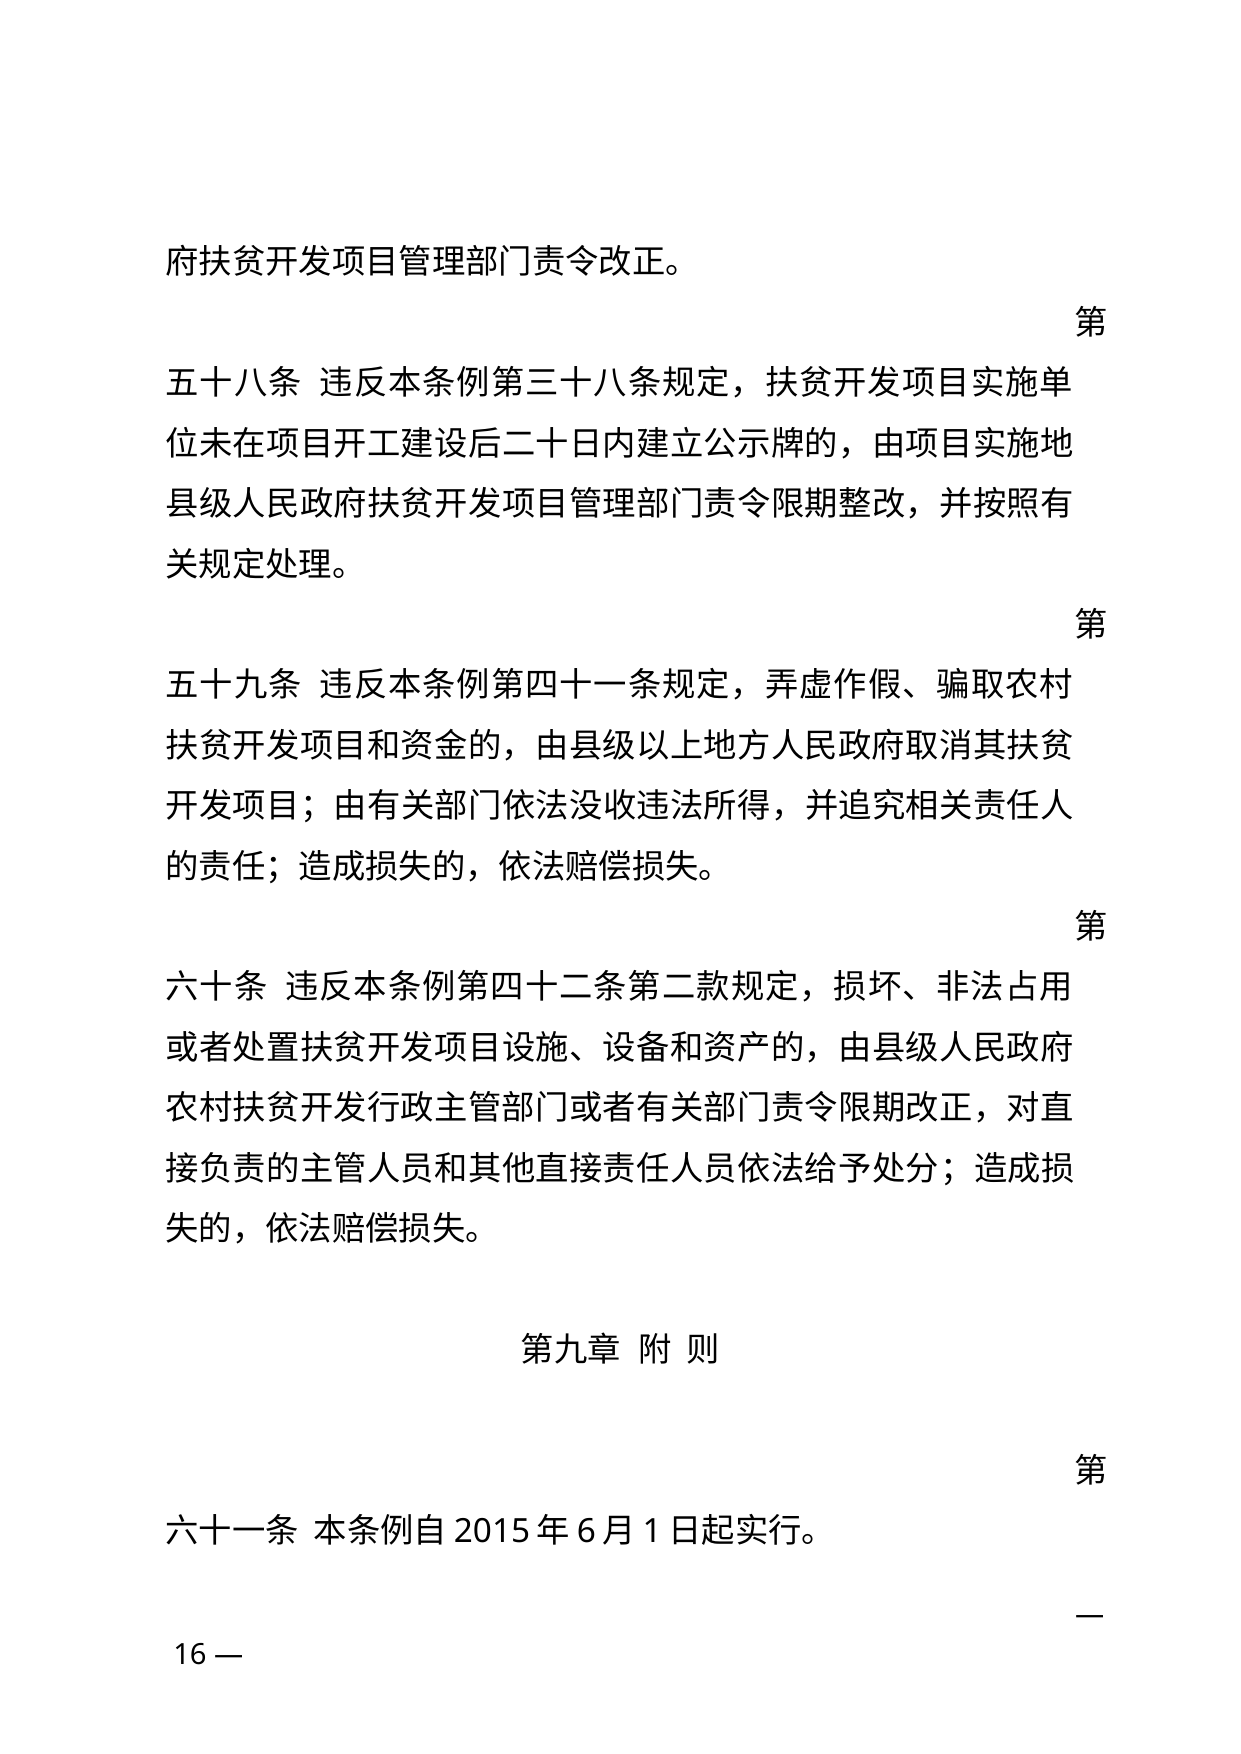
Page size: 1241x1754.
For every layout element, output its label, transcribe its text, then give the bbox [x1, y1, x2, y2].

text 第五十八条 违反本条例第三十八条规定，扶贫开发项目实施单位未在项目开工建设后二十日内建立公示牌的，由项目实施地县级人民政府扶贫开发项目管理部门责令限期整改，并按照有关规定处理。 [165, 286, 1075, 588]
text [165, 226, 1075, 286]
list 附 则 [165, 1313, 1075, 1373]
text 第六十条 违反本条例第四十二条第二款规定，损坏、非法占用或者处置扶贫开发项目设施、设备和资产的，由县级人民政府农村扶贫开发行政主管部门或者有关部门责令限期改正，对直接负责的主管人员和其他直接责任人员依法给予处分；造成损失的，依法赔偿损失。 [165, 890, 1075, 1253]
text 第六十一条 本条例自2015年6月1日起实行。 [165, 1434, 1075, 1555]
text 第五十九条 违反本条例第四十一条规定，弄虚作假、骗取农村扶贫开发项目和资金的，由县级以上地方人民政府取消其扶贫开发项目；由有关部门依法没收违法所得，并追究相关责任人的责任；造成损失的，依法赔偿损失。 [165, 588, 1075, 890]
